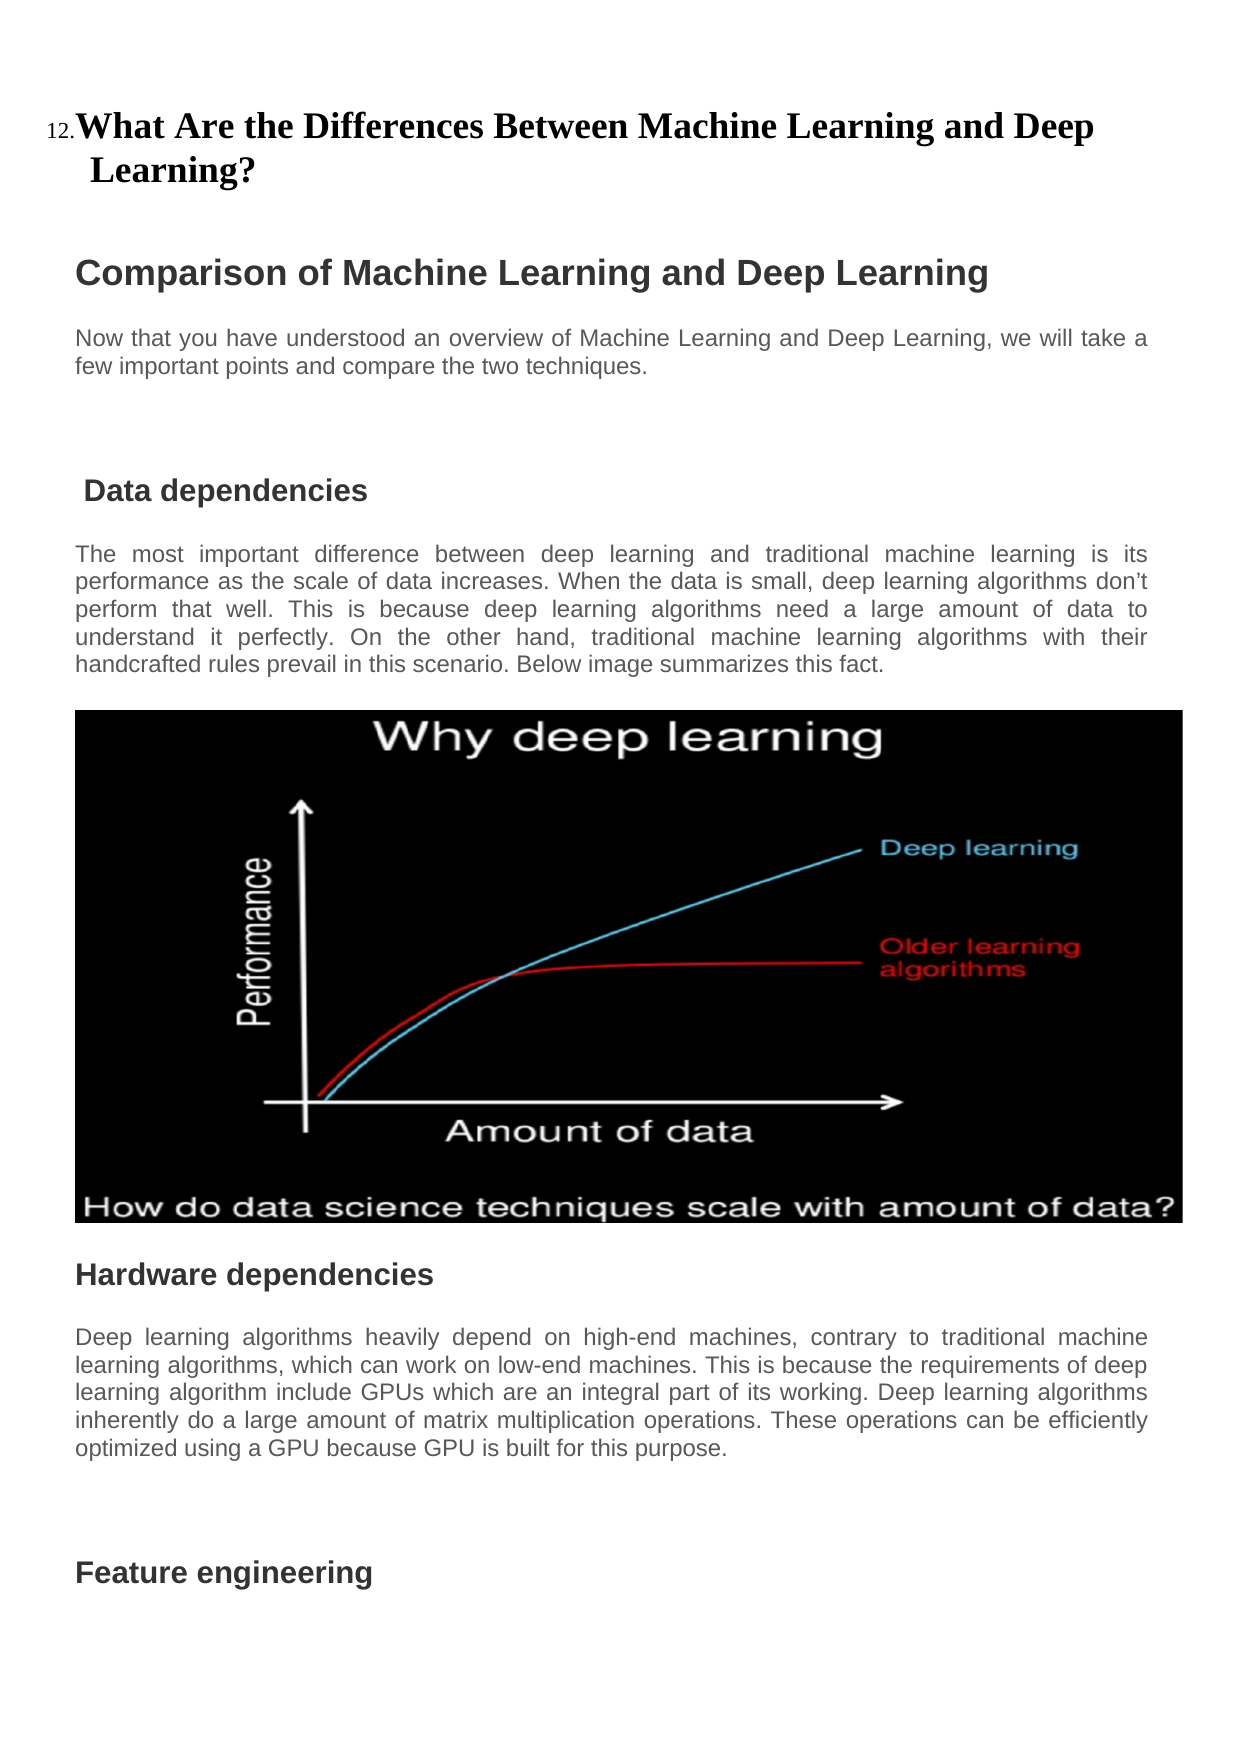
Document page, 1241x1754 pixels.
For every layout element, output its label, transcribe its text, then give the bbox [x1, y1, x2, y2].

text Now that you have understood an overview of Machine Learning and Deep Learning, we will take a few important points and compare the two techniques. [75, 324, 1150, 379]
list What Are the Differences Between Machine Learning and Deep Learning? [46, 103, 1150, 190]
text The most important difference between deep learning and traditional machine learning is its performance as the scale of data increases. When the data is small, deep learning algorithms don’t perform that well. This is because deep learning algorithms need a large amount of data to understand it perfectly. On the other hand, traditional machine learning algorithms with their handcrafted rules prevail in this scenario. Below image summarizes this fact. [75, 540, 1150, 678]
text Data dependencies [75, 472, 1150, 508]
picture [75, 710, 1183, 1223]
text Deep learning algorithms heavily depend on high-end machines, contrary to traditional machine learning algorithms, which can work on low-end machines. This is because the requirements of deep learning algorithm include GPUs which are an integral part of its working. Deep learning algorithms inherently do a large amount of matrix multiplication operations. These operations can be efficiently optimized using a GPU because GPU is built for this purpose. [75, 1323, 1150, 1461]
text Feature engineering [75, 1554, 1150, 1590]
text Comparison of Machine Learning and Deep Learning [75, 251, 1150, 293]
text Hardware dependencies [75, 1256, 1150, 1292]
